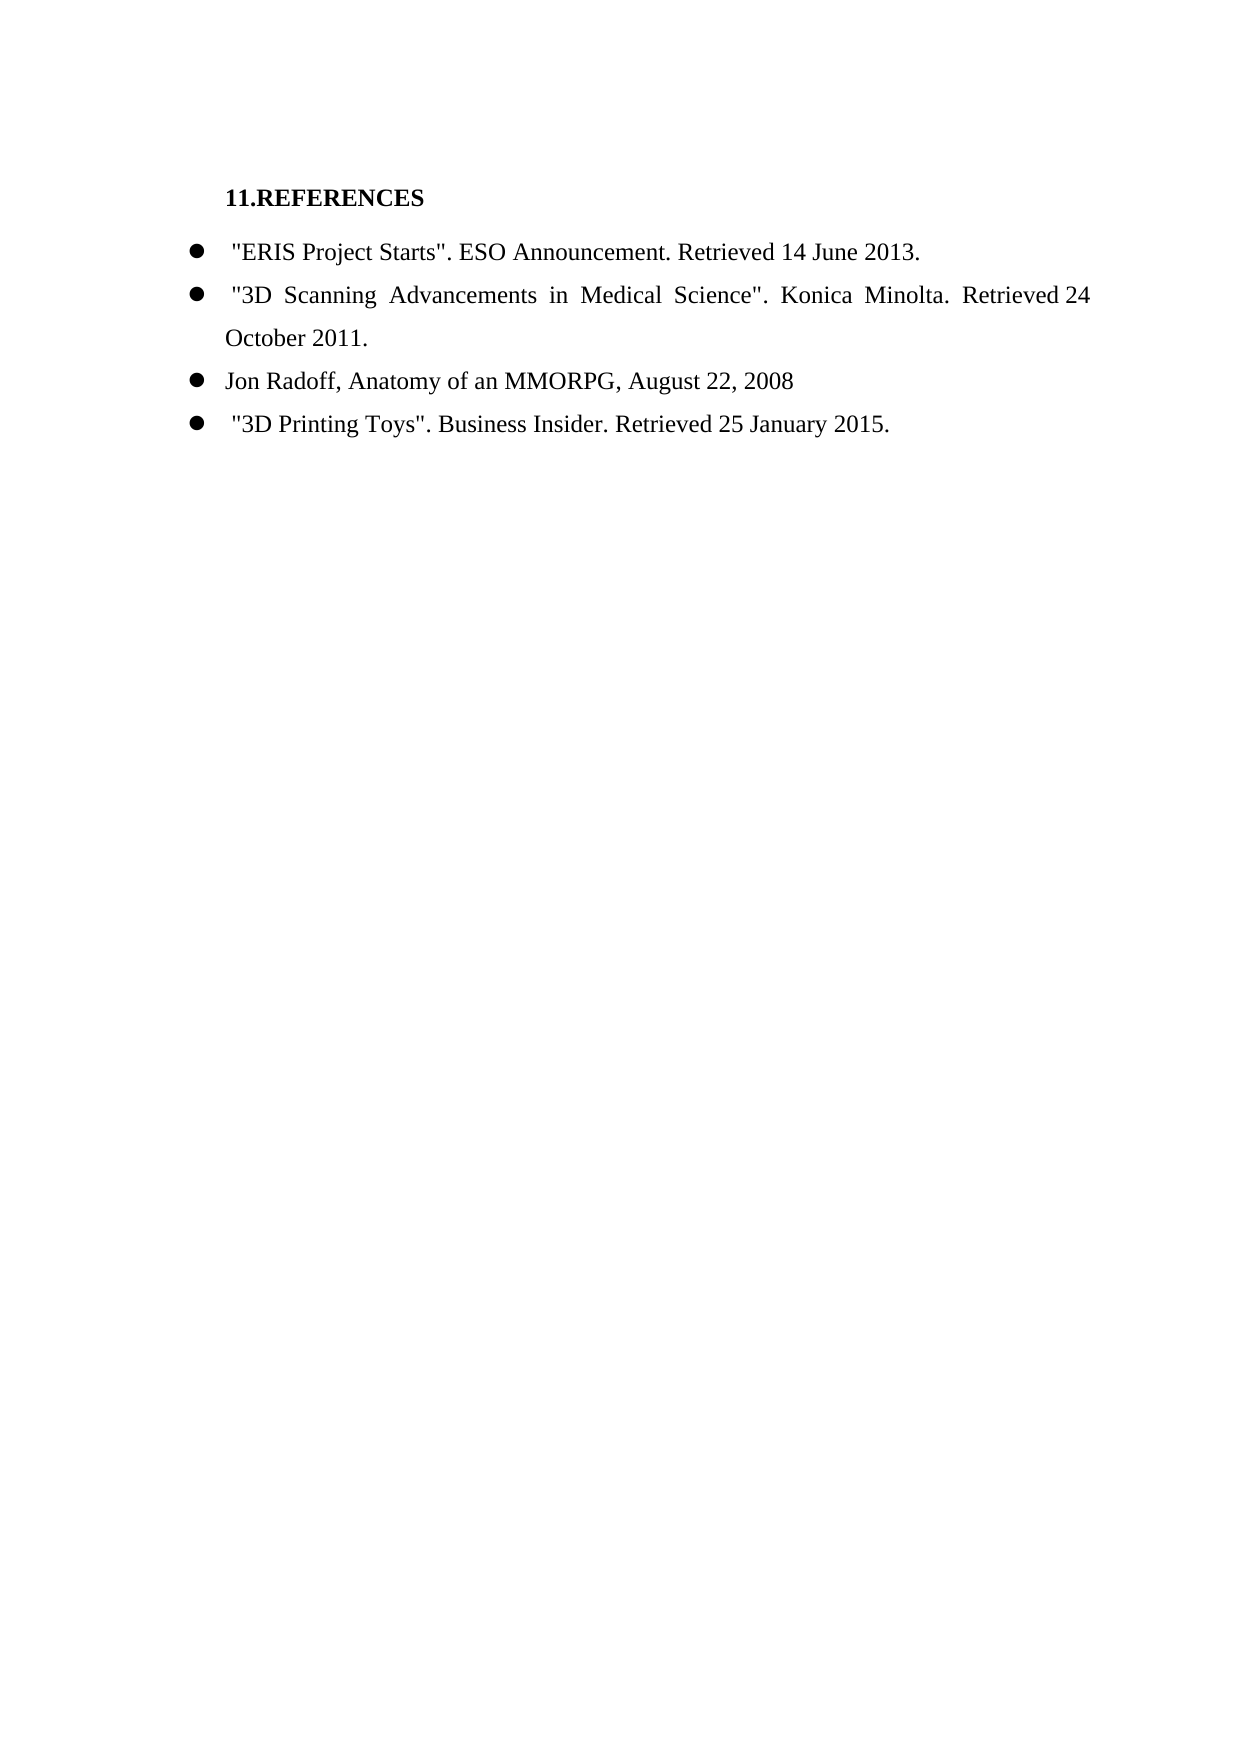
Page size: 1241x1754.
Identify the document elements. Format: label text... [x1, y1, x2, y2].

list "3D Scanning Advancements in Medical Science". Konica Minolta. Retrieved 24 October 2011. [187, 280, 1090, 352]
list 11.REFERENCES [225, 183, 1090, 212]
list Jon Radoff, Anatomy of an MMORPG, August 22, 2008 [187, 366, 1090, 395]
list "3D Printing Toys". Business Insider. Retrieved 25 January 2015. [187, 409, 1090, 438]
list "ERIS Project Starts". ESO Announcement. Retrieved 14 June 2013. [187, 237, 1090, 266]
